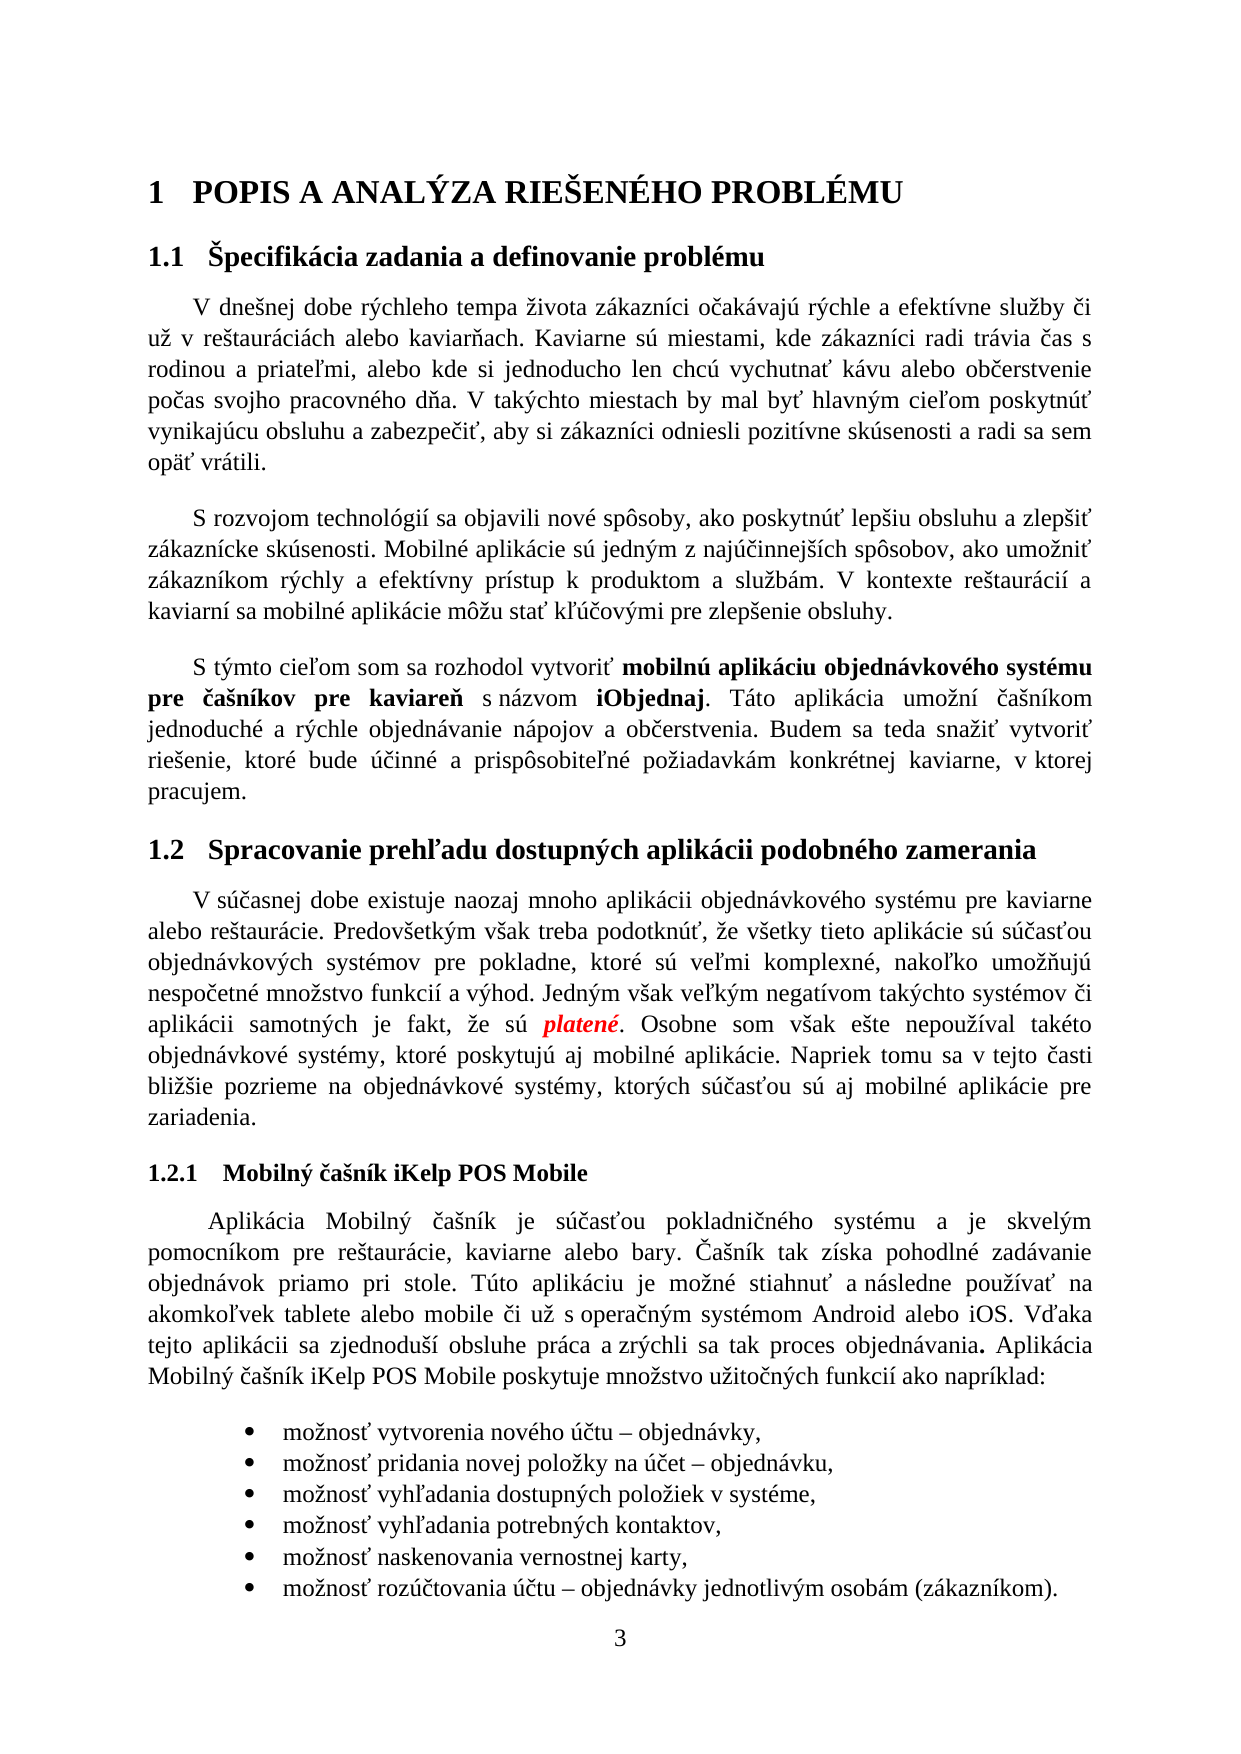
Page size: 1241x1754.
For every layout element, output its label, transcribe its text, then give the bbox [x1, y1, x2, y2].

subtitle POPIS A ANALÝZA RIEŠENÉHO PROBLÉMU [148, 173, 1093, 211]
text V súčasnej dobe existuje naozaj mnoho aplikácii objednávkového systému pre kaviarne alebo reštaurácie. Predovšetkým však treba podotknúť, že všetky tieto aplikácie sú súčasťou objednávkových systémov pre pokladne, ktoré sú veľmi komplexné, nakoľko umožňujú nespočetné množstvo funkcií a výhod. Jedným však veľkým negatívom takýchto systémov či aplikácii samotných je fakt, že sú platené. Osobne som však ešte nepoužíval takéto objednávkové systémy, ktoré poskytujú aj mobilné aplikácie. Napriek tomu sa v tejto časti bližšie pozrieme na objednávkové systémy, ktorých súčasťou sú aj mobilné aplikácie pre zariadenia. [148, 885, 1093, 1131]
list možnosť rozúčtovania účtu – objednávky jednotlivým osobám (zákazníkom). [245, 1573, 1093, 1601]
subtitle Spracovanie prehľadu dostupných aplikácii podobného zamerania [148, 832, 1093, 866]
list možnosť naskenovania vernostnej karty, [245, 1542, 1093, 1570]
subtitle Mobilný čašník iKelp POS Mobile [148, 1158, 1093, 1187]
list možnosť vytvorenia nového účtu – objednávky, [245, 1417, 1093, 1446]
text Aplikácia Mobilný čašník je súčasťou pokladničného systému a je skvelým pomocníkom pre reštaurácie, kaviarne alebo bary. Čašník tak získa pohodlné zadávanie objednávok priamo pri stole. Túto aplikáciu je možné stiahnuť a následne používať na akomkoľvek tablete alebo mobile či už s operačným systémom Android alebo iOS. Vďaka tejto aplikácii sa zjednoduší obsluhe práca a zrýchli sa tak proces objednávania. Aplikácia Mobilný čašník iKelp POS Mobile poskytuje množstvo užitočných funkcií ako napríklad: [148, 1206, 1093, 1390]
text S týmto cieľom som sa rozhodol vytvoriť mobilnú aplikáciu objednávkového systému pre čašníkov pre kaviareň s názvom iObjednaj. Táto aplikácia umožní čašníkom jednoduché a rýchle objednávanie nápojov a občerstvenia. Budem sa teda snažiť vytvoriť riešenie, ktoré bude účinné a prispôsobiteľné požiadavkám konkrétnej kaviarne, v ktorej pracujem. [148, 652, 1093, 805]
subtitle Špecifikácia zadania a definovanie problému [148, 239, 1093, 272]
list možnosť vyhľadania potrebných kontaktov, [245, 1511, 1093, 1539]
list možnosť pridania novej položky na účet – objednávku, [245, 1448, 1093, 1477]
text V dnešnej dobe rýchleho tempa života zákazníci očakávajú rýchle a efektívne služby či už v reštauráciách alebo kaviarňach. Kaviarne sú miestami, kde zákazníci radi trávia čas s rodinou a priateľmi, alebo kde si jednoducho len chcú vychutnať kávu alebo občerstvenie počas svojho pracovného dňa. V takýchto miestach by mal byť hlavným cieľom poskytnúť vynikajúcu obsluhu a zabezpečiť, aby si zákazníci odniesli pozitívne skúsenosti a radi sa sem opäť vrátili. [148, 292, 1093, 476]
text S rozvojom technológií sa objavili nové spôsoby, ako poskytnúť lepšiu obsluhu a zlepšiť zákaznícke skúsenosti. Mobilné aplikácie sú jedným z najúčinnejších spôsobov, ako umožniť zákazníkom rýchly a efektívny prístup k produktom a službám. V kontexte reštaurácií a kaviarní sa mobilné aplikácie môžu stať kľúčovými pre zlepšenie obsluhy. [148, 503, 1093, 625]
list možnosť vyhľadania dostupných položiek v systéme, [245, 1479, 1093, 1508]
